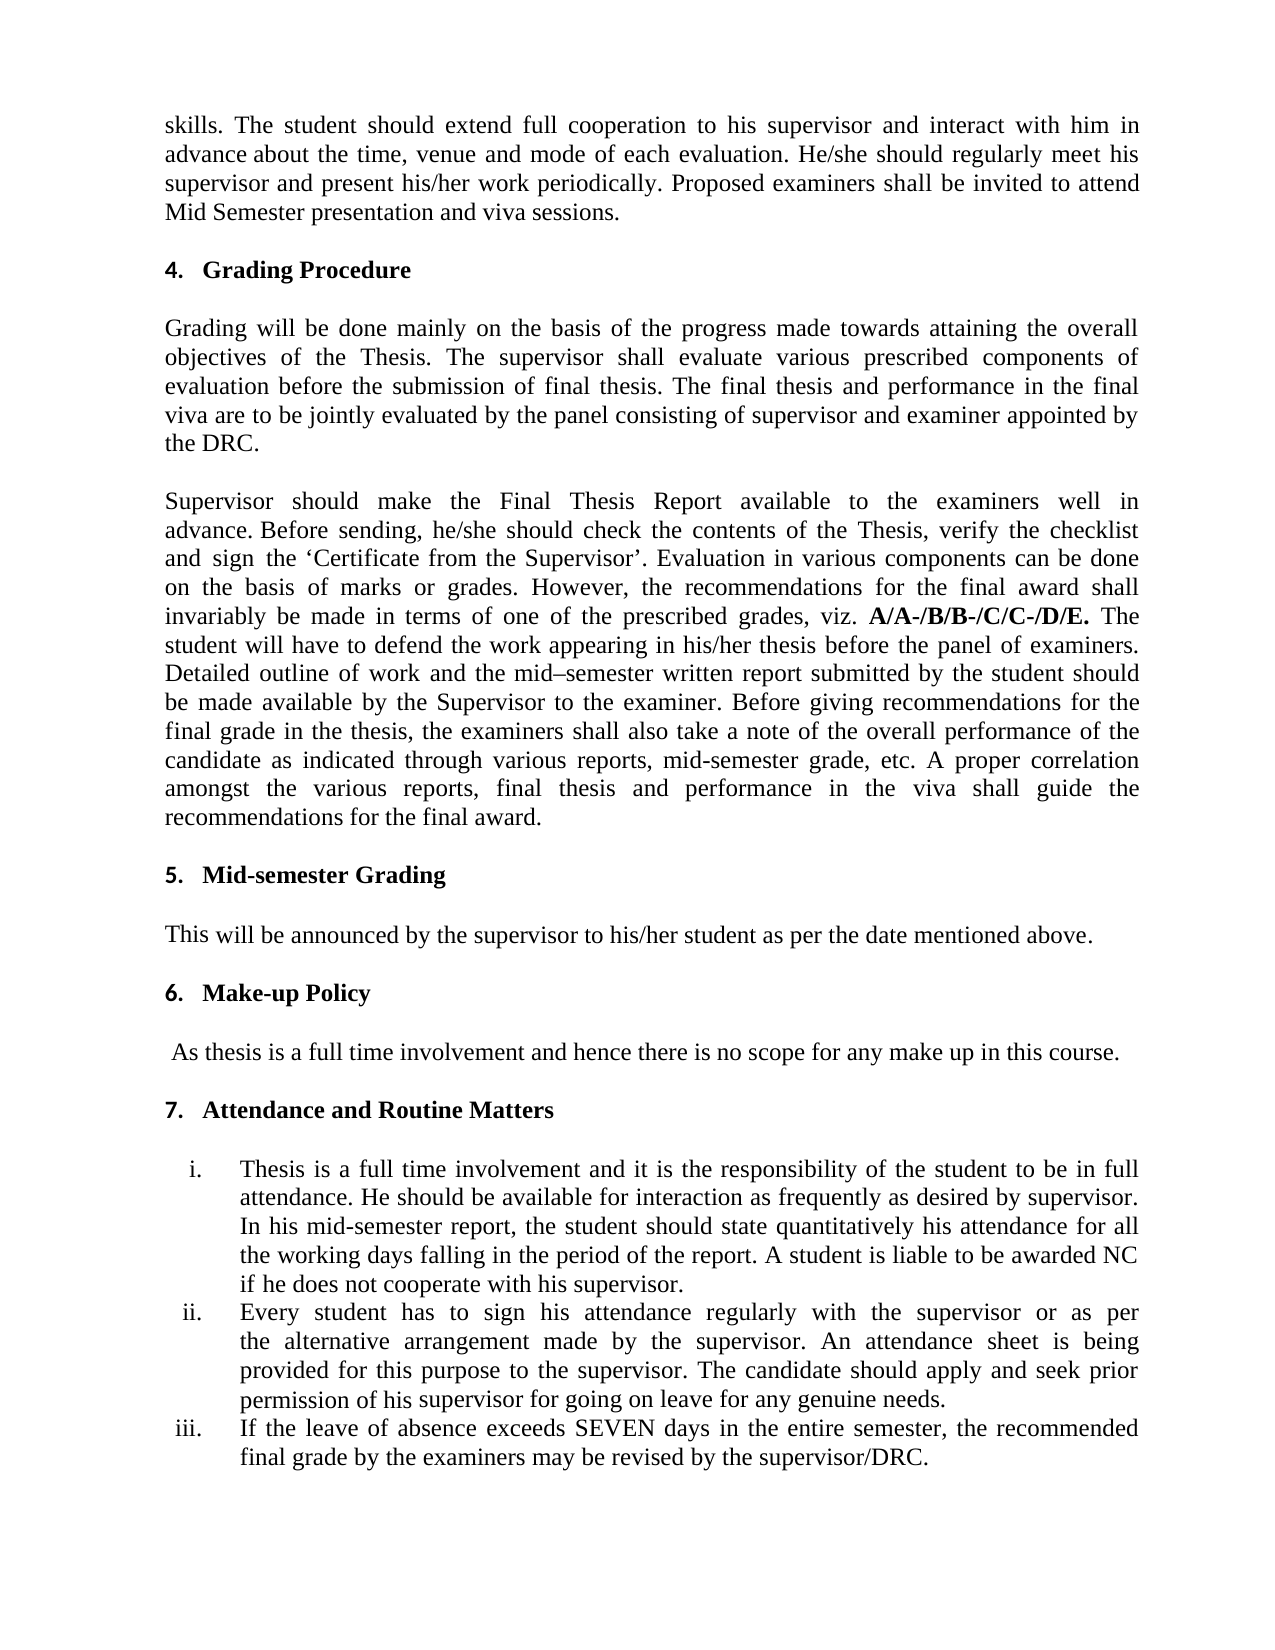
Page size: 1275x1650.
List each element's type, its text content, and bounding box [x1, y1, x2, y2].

list Mid-semester Grading [164, 860, 1139, 890]
text Grading will be done mainly on the basis of the progress made towards attaining the overall objectives of the Thesis. The supervisor shall evaluate various prescribed components of evaluation before the submission of final thesis. The final thesis and performance in the final viva are to be jointly evaluated by the panel consisting of supervisor and examiner appointed by the DRC. [164, 313, 1139, 457]
list Every student has to sign his attendance regularly with the supervisor or as per the alternative arrangement made by the supervisor. An attendance sheet is being provided for this purpose to the supervisor. The candidate should apply and seek prior permission of his supervisor for going on leave for any genuine needs. [202, 1297, 1139, 1413]
text Supervisor should make the Final Thesis Report available to the examiners well in advance. Before sending, he/she should check the contents of the Thesis, verify the checklist and sign the ‘Certificate from the Supervisor’. Evaluation in various components can be done on the basis of marks or grades. However, the recommendations for the final award shall invariably be made in terms of one of the prescribed grades, viz. A/A-/B/B-/C/C-/D/E. The student will have to defend the work appearing in his/her thesis before the panel of examiners. Detailed outline of work and the mid–semester written report submitted by the student should be made available by the Supervisor to the examiner. Before giving recommendations for the final grade in the thesis, the examiners shall also take a note of the overall performance of the candidate as indicated through various reports, mid-semester grade, etc. A proper correlation amongst the various reports, final thesis and performance in the viva shall guide the recommendations for the final award. [164, 486, 1139, 831]
list Thesis is a full time involvement and it is the responsibility of the student to be in full attendance. He should be available for interaction as frequently as desired by supervisor. In his mid-semester report, the student should state quantitatively his attendance for all the working days falling in the period of the report. A student is liable to be awarded NC if he does not cooperate with his supervisor. [202, 1154, 1139, 1297]
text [164, 110, 1139, 225]
list Make-up Policy [164, 978, 1139, 1008]
text As thesis is a full time involvement and hence there is no scope for any make up in this course. [164, 1037, 1139, 1066]
list Attendance and Routine Matters [164, 1094, 1139, 1125]
text This will be announced by the supervisor to his/her student as per the date mentioned above. [164, 919, 1139, 949]
list If the leave of absence exceeds SEVEN days in the entire semester, the recommended final grade by the examiners may be revised by the supervisor/DRC. [202, 1413, 1139, 1471]
list Grading Procedure [164, 254, 1139, 285]
